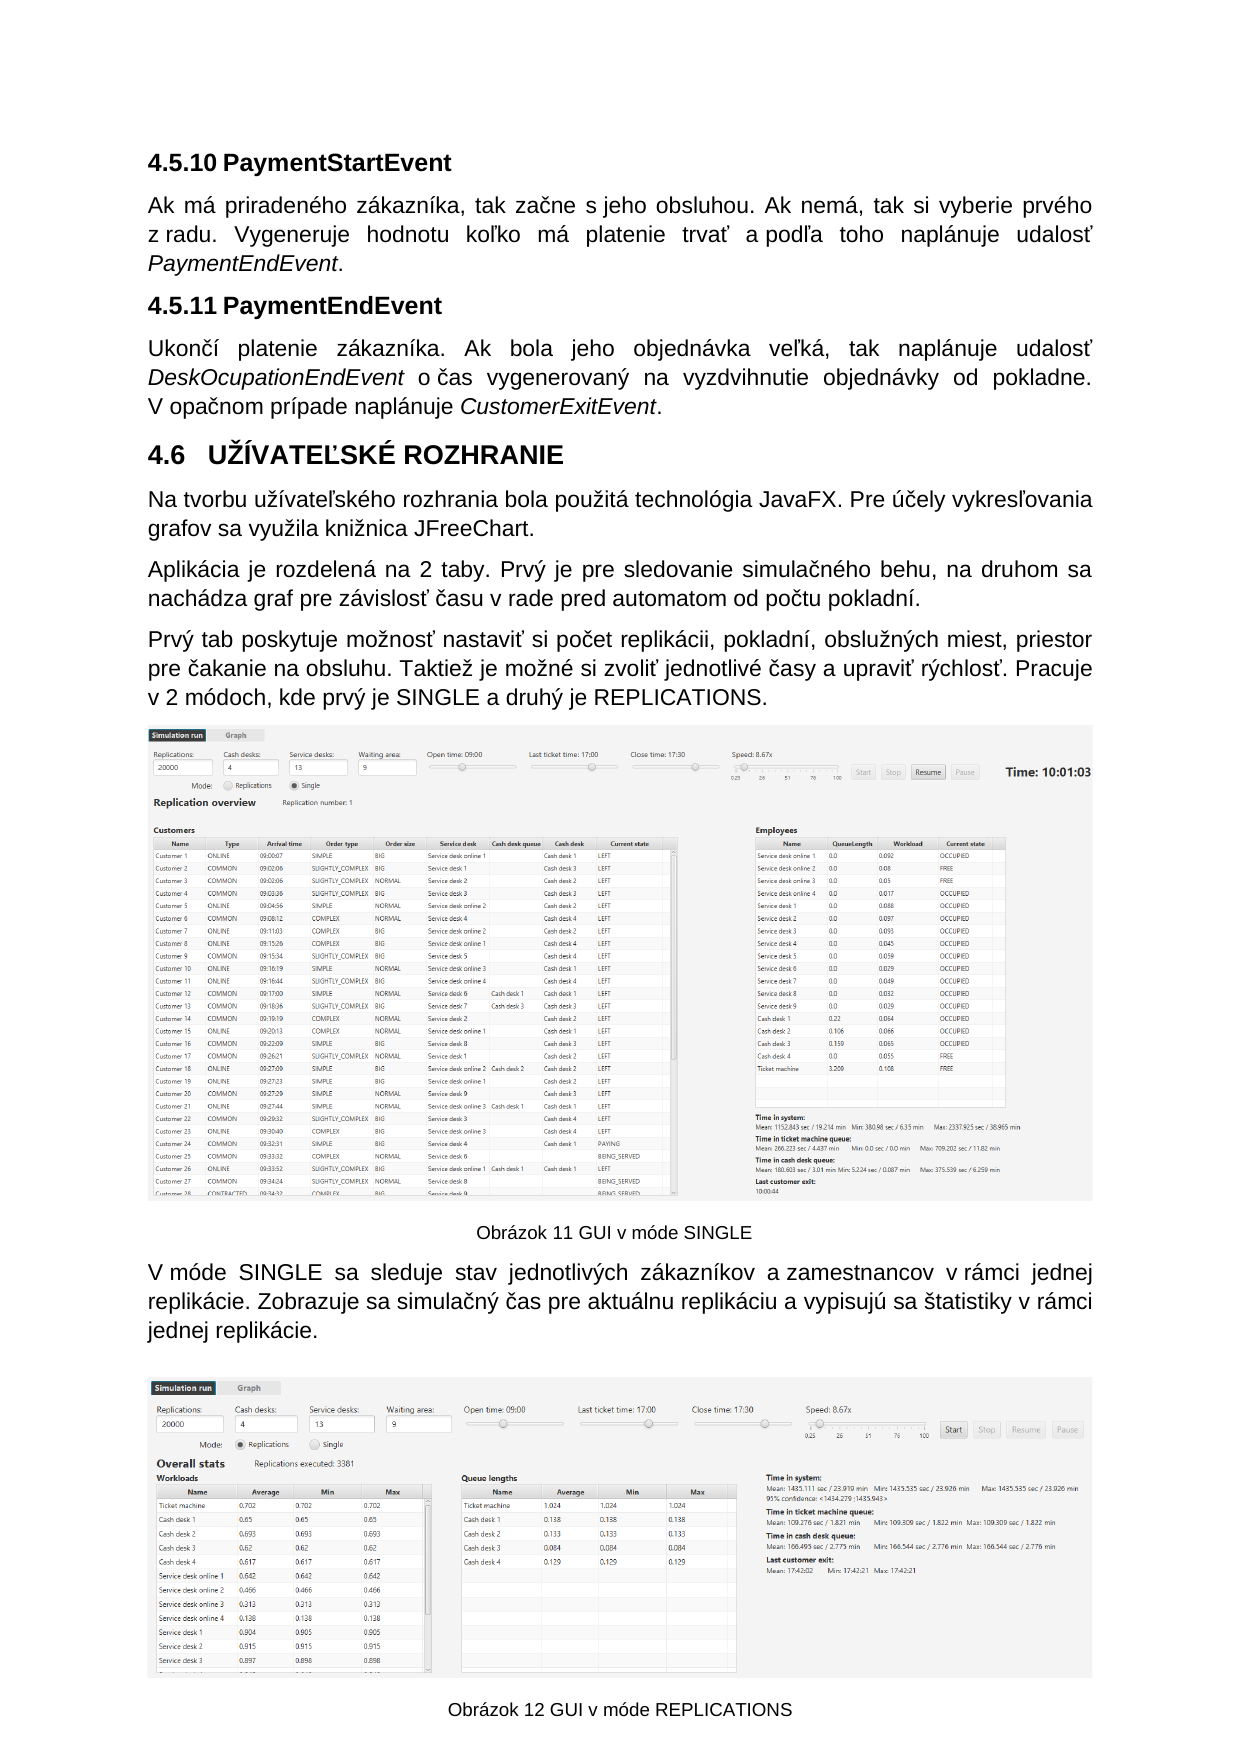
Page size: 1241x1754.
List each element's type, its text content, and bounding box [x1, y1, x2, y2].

subtitle Užívateľské rozhranie [148, 439, 1093, 470]
text Na tvorbu užívateľského rozhrania bola použitá technológia JavaFX. Pre účely vykresľovania grafov sa využila knižnica JFreeChart. [148, 486, 1093, 541]
text Ak má priradeného zákazníka, tak začne s jeho obsluhou. Ak nemá, tak si vyberie prvého z radu. Vygeneruje hodnotu koľko má platenie trvať a podľa toho naplánuje udalosť PaymentEndEvent. [148, 192, 1093, 276]
text Ukončí platenie zákazníka. Ak bola jeho objednávka veľká, tak naplánuje udalosť DeskOcupationEndEvent o čas vygenerovaný na vyzdvihnutie objednávky od pokladne. V opačnom prípade naplánuje CustomerExitEvent. [148, 335, 1093, 419]
subtitle PaymentStartEvent [148, 148, 1093, 176]
picture [147, 1377, 1093, 1678]
text Prvý tab poskytuje možnosť nastaviť si počet replikácii, pokladní, obslužných miest, priestor pre čakanie na obsluhu. Taktiež je možné si zvoliť jednotlivé časy a upraviť rýchlosť. Pracuje v 2 módoch, kde prvý je SINGLE a druhý je REPLICATIONS. [148, 626, 1093, 711]
subtitle PaymentEndEvent [148, 291, 1093, 320]
text V móde SINGLE sa sleduje stav jednotlivých zákazníkov a zamestnancov v rámci jednej replikácie. Zobrazuje sa simulačný čas pre aktuálnu replikáciu a vypisujú sa štatistiky v rámci jednej replikácie. [148, 1201, 1093, 1343]
text Aplikácia je rozdelená na 2 taby. Prvý je pre sledovanie simulačného behu, na druhom sa nachádza graf pre závislosť času v rade pred automatom od počtu pokladní. [148, 556, 1093, 611]
picture [147, 725, 1093, 1201]
